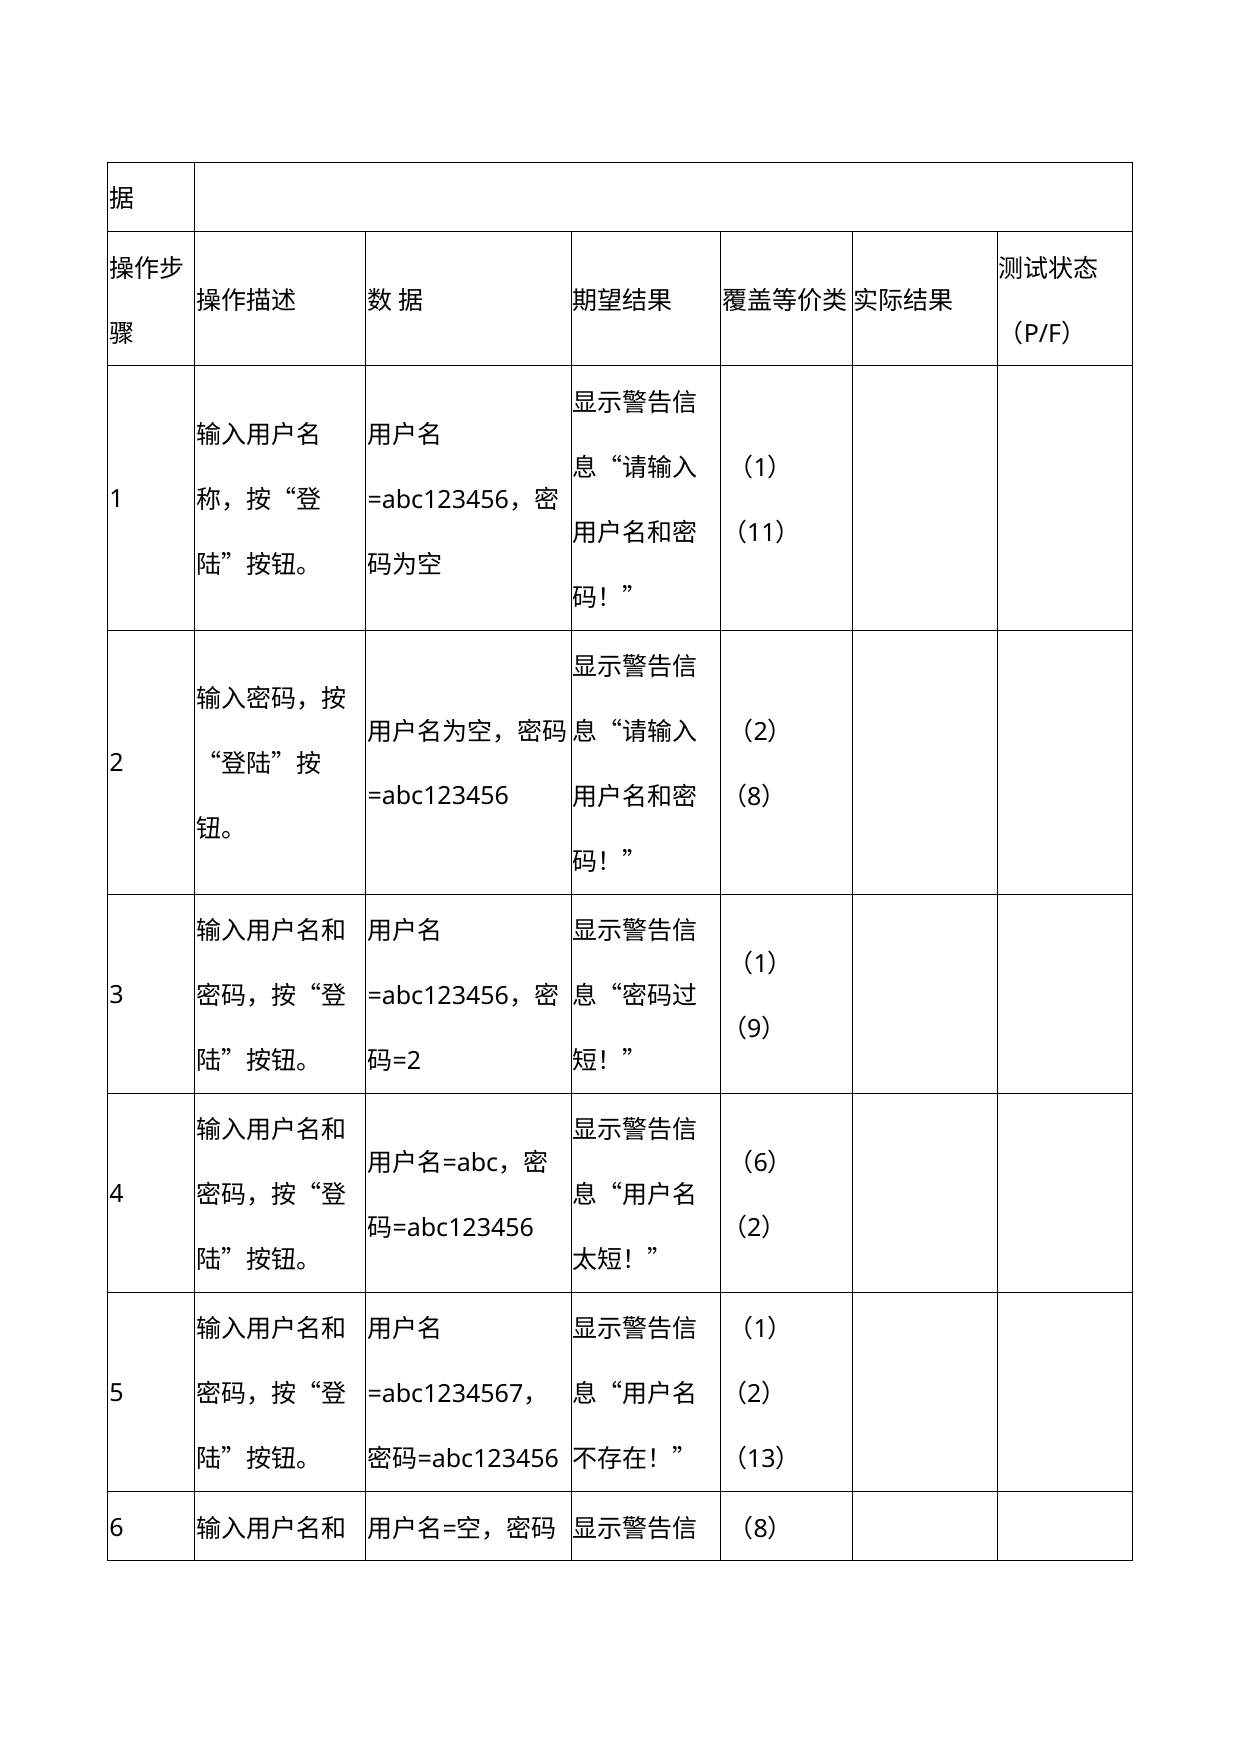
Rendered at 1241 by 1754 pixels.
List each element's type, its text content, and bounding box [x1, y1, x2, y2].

table_cell [853, 1094, 997, 1292]
table_cell 1 [108, 366, 194, 629]
table_cell 输入用户名和密码，按“登陆”按钮。 [195, 1094, 365, 1292]
table_cell 输入用户名和密码，按“登陆”按钮。 [195, 1293, 365, 1491]
table_cell [853, 1293, 997, 1491]
table_cell （1）（2）（13） [721, 1293, 852, 1491]
table_cell [853, 366, 997, 629]
table_cell [998, 1094, 1132, 1292]
table_cell 测试状态（P/F） [998, 232, 1132, 365]
table_cell [998, 366, 1132, 629]
table_cell [853, 631, 997, 894]
table_cell 6 [108, 1492, 194, 1560]
table_cell 覆盖等价类 [721, 232, 852, 365]
table_cell [853, 895, 997, 1093]
table_cell 数 据 [366, 232, 571, 365]
table_cell 用户名为空，密码=abc123456 [366, 631, 571, 894]
table_cell [998, 1492, 1132, 1560]
table_cell 测试数据 [108, 163, 194, 231]
table_cell 期望结果 [572, 232, 720, 365]
table_cell 用户名=abc123456，密码为空 [366, 366, 571, 629]
table_cell 输入用户名和密码，按“登陆”按钮。 [195, 895, 365, 1093]
table_cell 显示警告信息“请输入用户名和密码！” [572, 631, 720, 894]
table_cell 显示警告信息“用户名不存在！” [572, 1293, 720, 1491]
table_cell 操作描述 [195, 232, 365, 365]
table_cell 用户名=abc，密码=abc123456 [366, 1094, 571, 1292]
table_cell 显示警告信息“请输入用户名和密码！” [572, 1492, 720, 1560]
table_cell 输入用户名称，按“登陆”按钮。 [195, 366, 365, 629]
table_cell 4 [108, 1094, 194, 1292]
table_cell 3 [108, 895, 194, 1093]
table_cell （8）（11） [721, 1492, 852, 1560]
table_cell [195, 163, 1132, 231]
table_cell 5 [108, 1293, 194, 1491]
table_cell [998, 895, 1132, 1093]
table_cell 实际结果 [853, 232, 997, 365]
table_cell 操作步骤 [108, 232, 194, 365]
table_cell 显示警告信息“用户名太短！” [572, 1094, 720, 1292]
table_cell （2）（8） [721, 631, 852, 894]
table_cell [853, 1492, 997, 1560]
table_cell [998, 1293, 1132, 1491]
table_cell （6）（2） [721, 1094, 852, 1292]
table_cell 输入密码，按“登陆”按钮。 [195, 631, 365, 894]
table_cell 用户名=abc123456，密码=2 [366, 895, 571, 1093]
table_cell （1）（11） [721, 366, 852, 629]
table_cell 输入用户名和密码，按“登陆”按钮。 [195, 1492, 365, 1560]
table_cell 显示警告信息“请输入用户名和密码！” [572, 366, 720, 629]
table_cell [998, 631, 1132, 894]
table_cell （1）（9） [721, 895, 852, 1093]
table_cell 用户名=abc1234567，密码=abc123456 [366, 1293, 571, 1491]
table_cell 显示警告信息“密码过短！” [572, 895, 720, 1093]
table_cell 2 [108, 631, 194, 894]
table_cell 用户名=空，密码=空 [366, 1492, 571, 1560]
